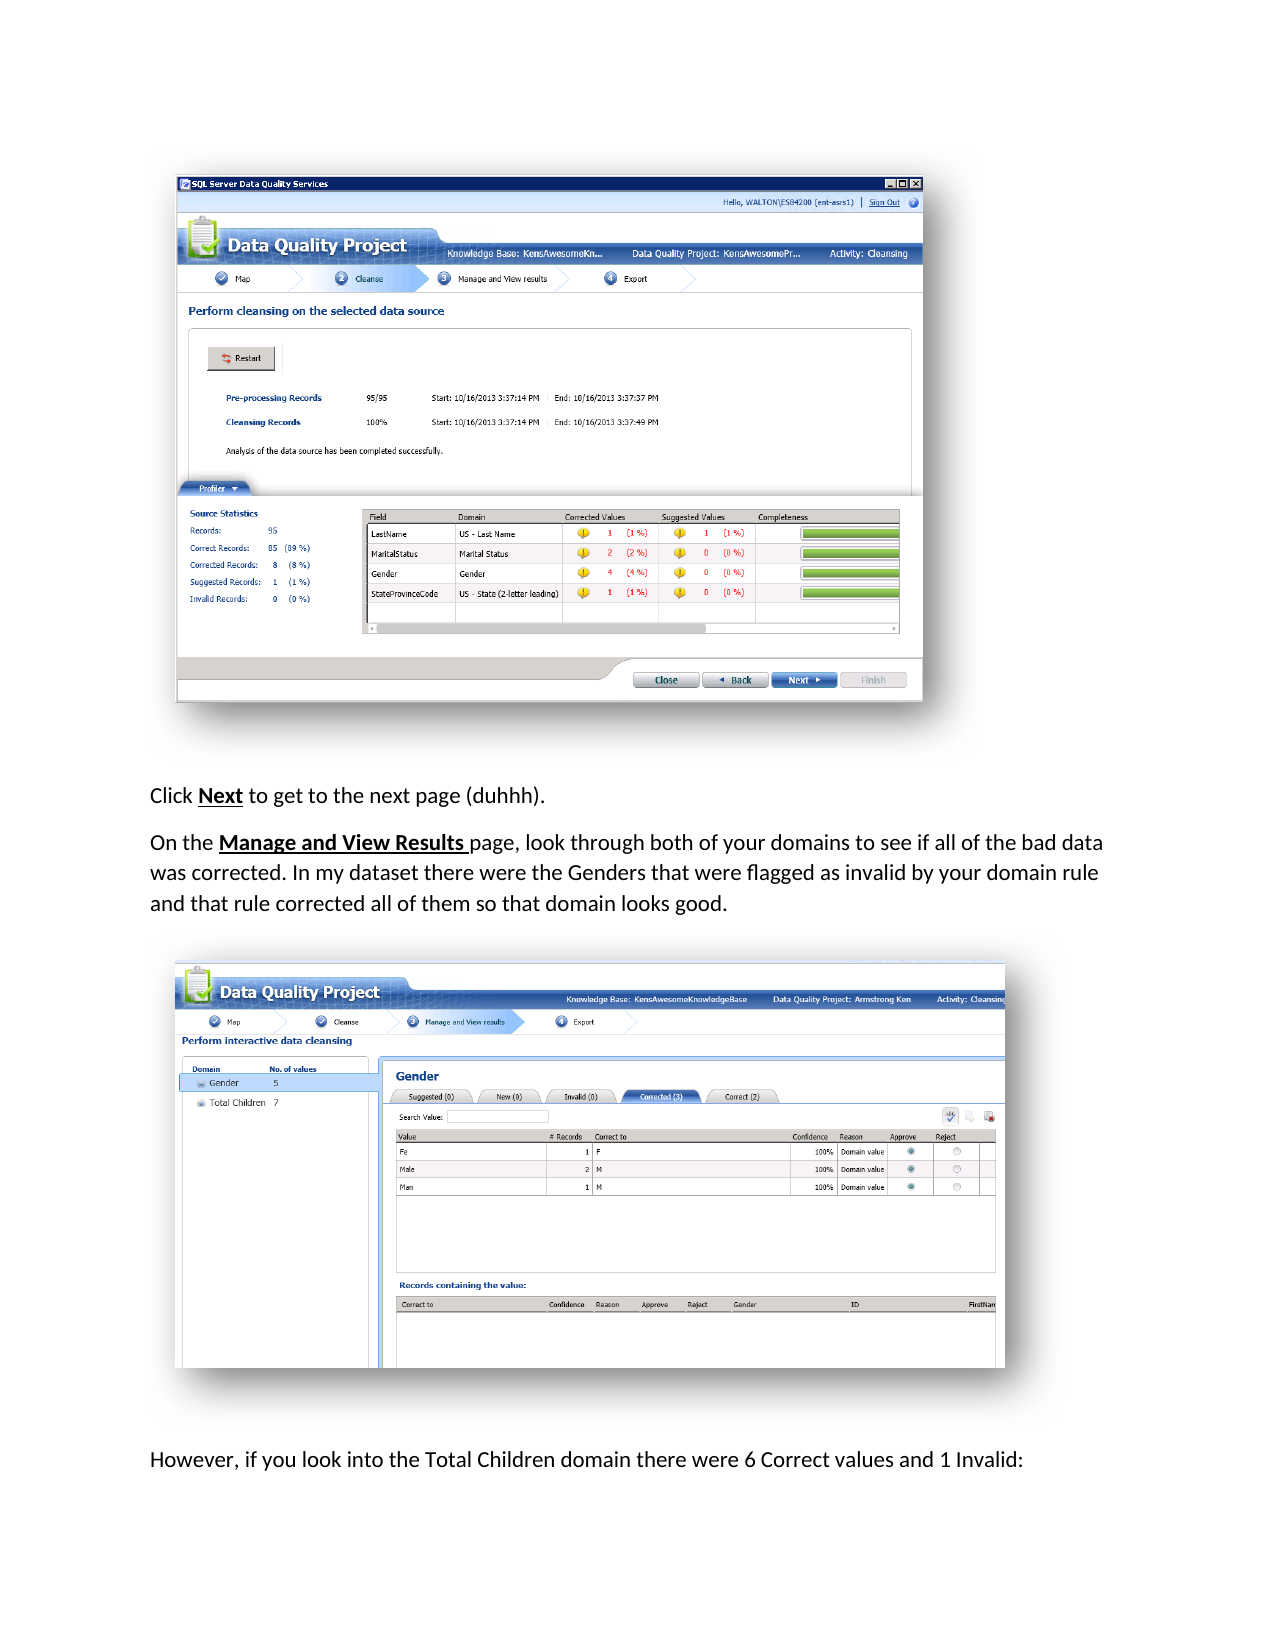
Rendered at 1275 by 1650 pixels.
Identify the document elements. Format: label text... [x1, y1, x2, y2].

text However, if you look into the Total Children domain there were 6 Correct values and 1 Invalid: [150, 1445, 1125, 1473]
text Click Next to get to the next page (duhhh). [150, 781, 1125, 809]
picture [175, 960, 1005, 1368]
picture [175, 174, 923, 703]
text On the Manage and View Results page, look through both of your domains to see if all of the bad data was corrected. In my dataset there were the Genders that were flagged as invalid by your domain rule and that rule corrected all of them so that domain looks good. [150, 828, 1125, 917]
